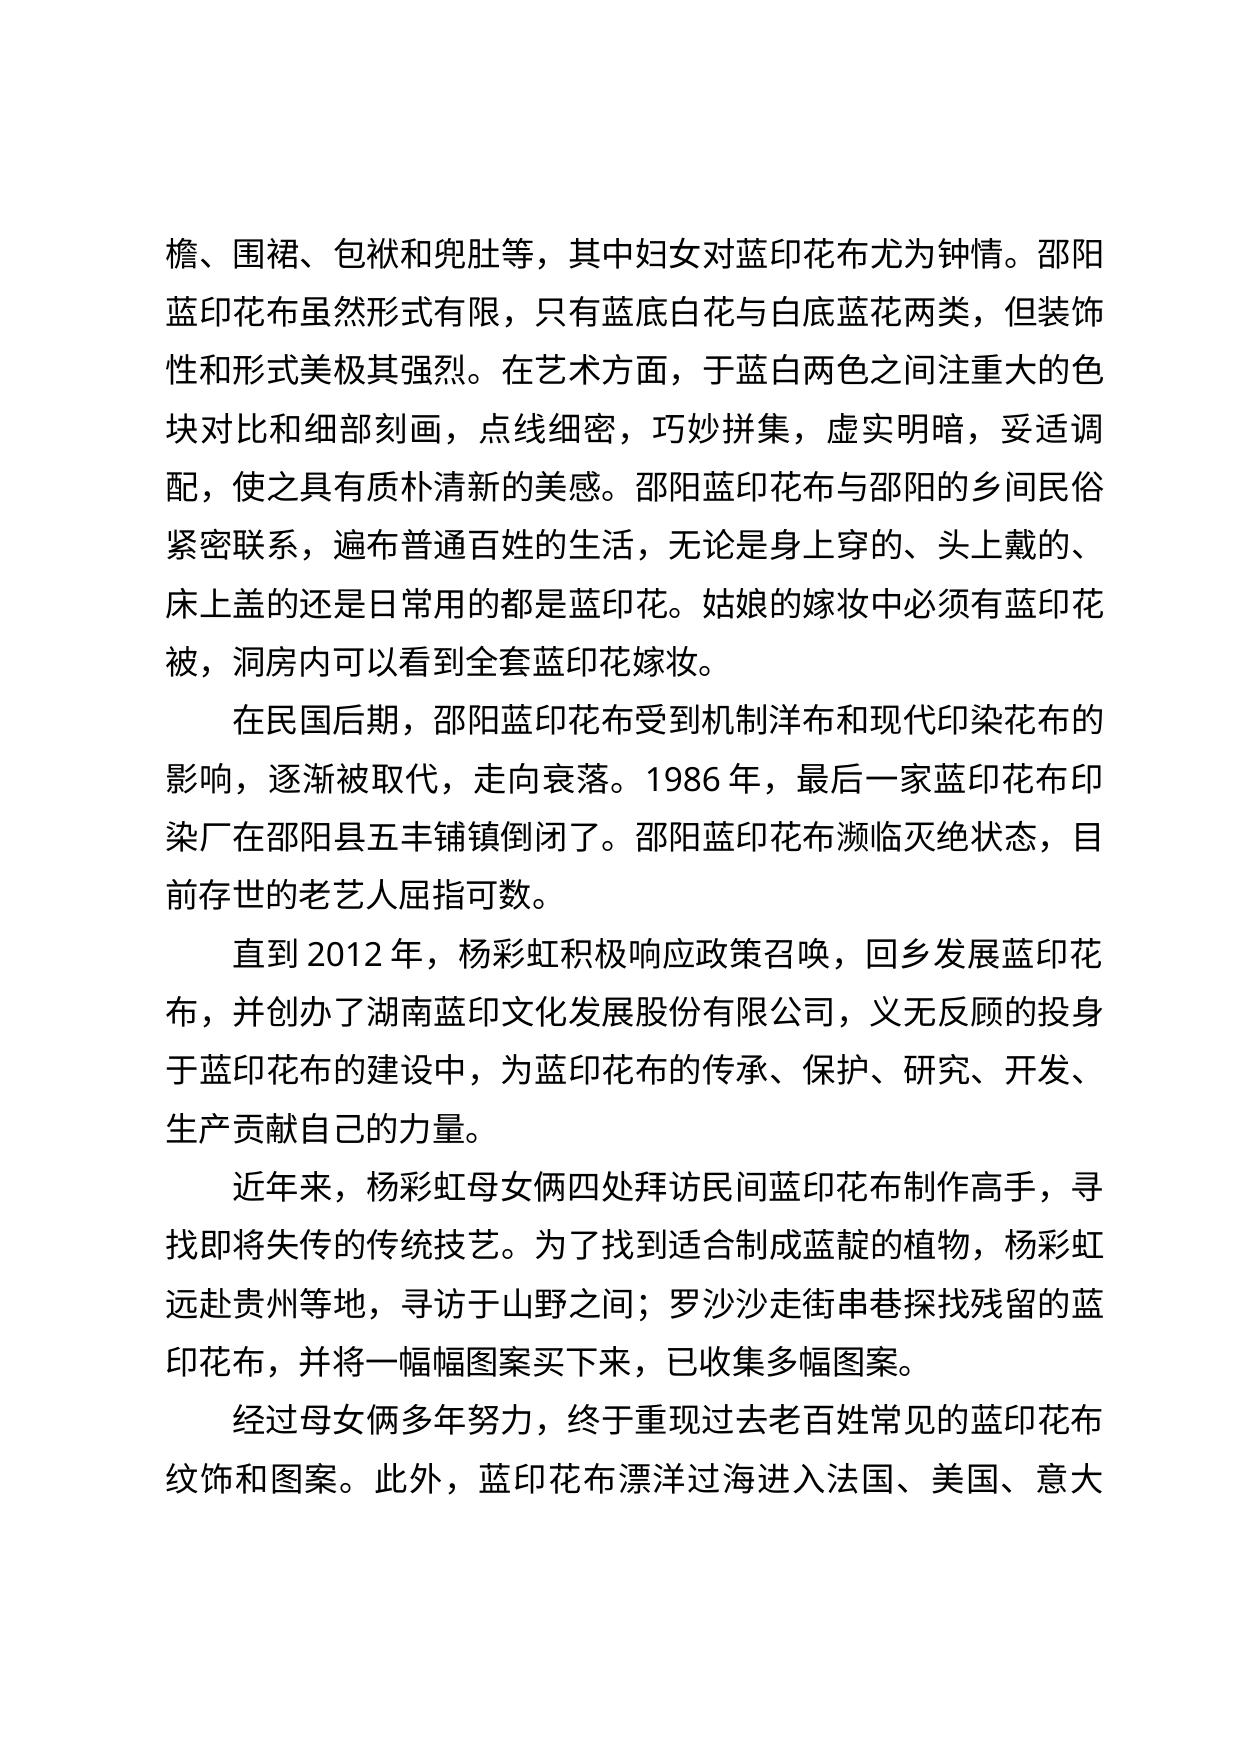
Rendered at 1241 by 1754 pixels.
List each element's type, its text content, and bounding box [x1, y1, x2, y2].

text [165, 219, 1104, 686]
text 直到2012年，杨彩虹积极响应政策召唤，回乡发展蓝印花布，并创办了湖南蓝印文化发展股份有限公司，义无反顾的投身于蓝印花布的建设中，为蓝印花布的传承、保护、研究、开发、生产贡献自己的力量。 [165, 919, 1104, 1153]
text 在民国后期，邵阳蓝印花布受到机制洋布和现代印染花布的影响，逐渐被取代，走向衰落。1986年，最后一家蓝印花布印染厂在邵阳县五丰铺镇倒闭了。邵阳蓝印花布濒临灭绝状态，目前存世的老艺人屈指可数。 [165, 686, 1104, 919]
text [165, 1386, 1104, 1503]
text 近年来，杨彩虹母女俩四处拜访民间蓝印花布制作高手，寻找即将失传的传统技艺。为了找到适合制成蓝靛的植物，杨彩虹远赴贵州等地，寻访于山野之间；罗沙沙走街串巷探找残留的蓝印花布，并将一幅幅图案买下来，已收集多幅图案。 [165, 1153, 1104, 1386]
